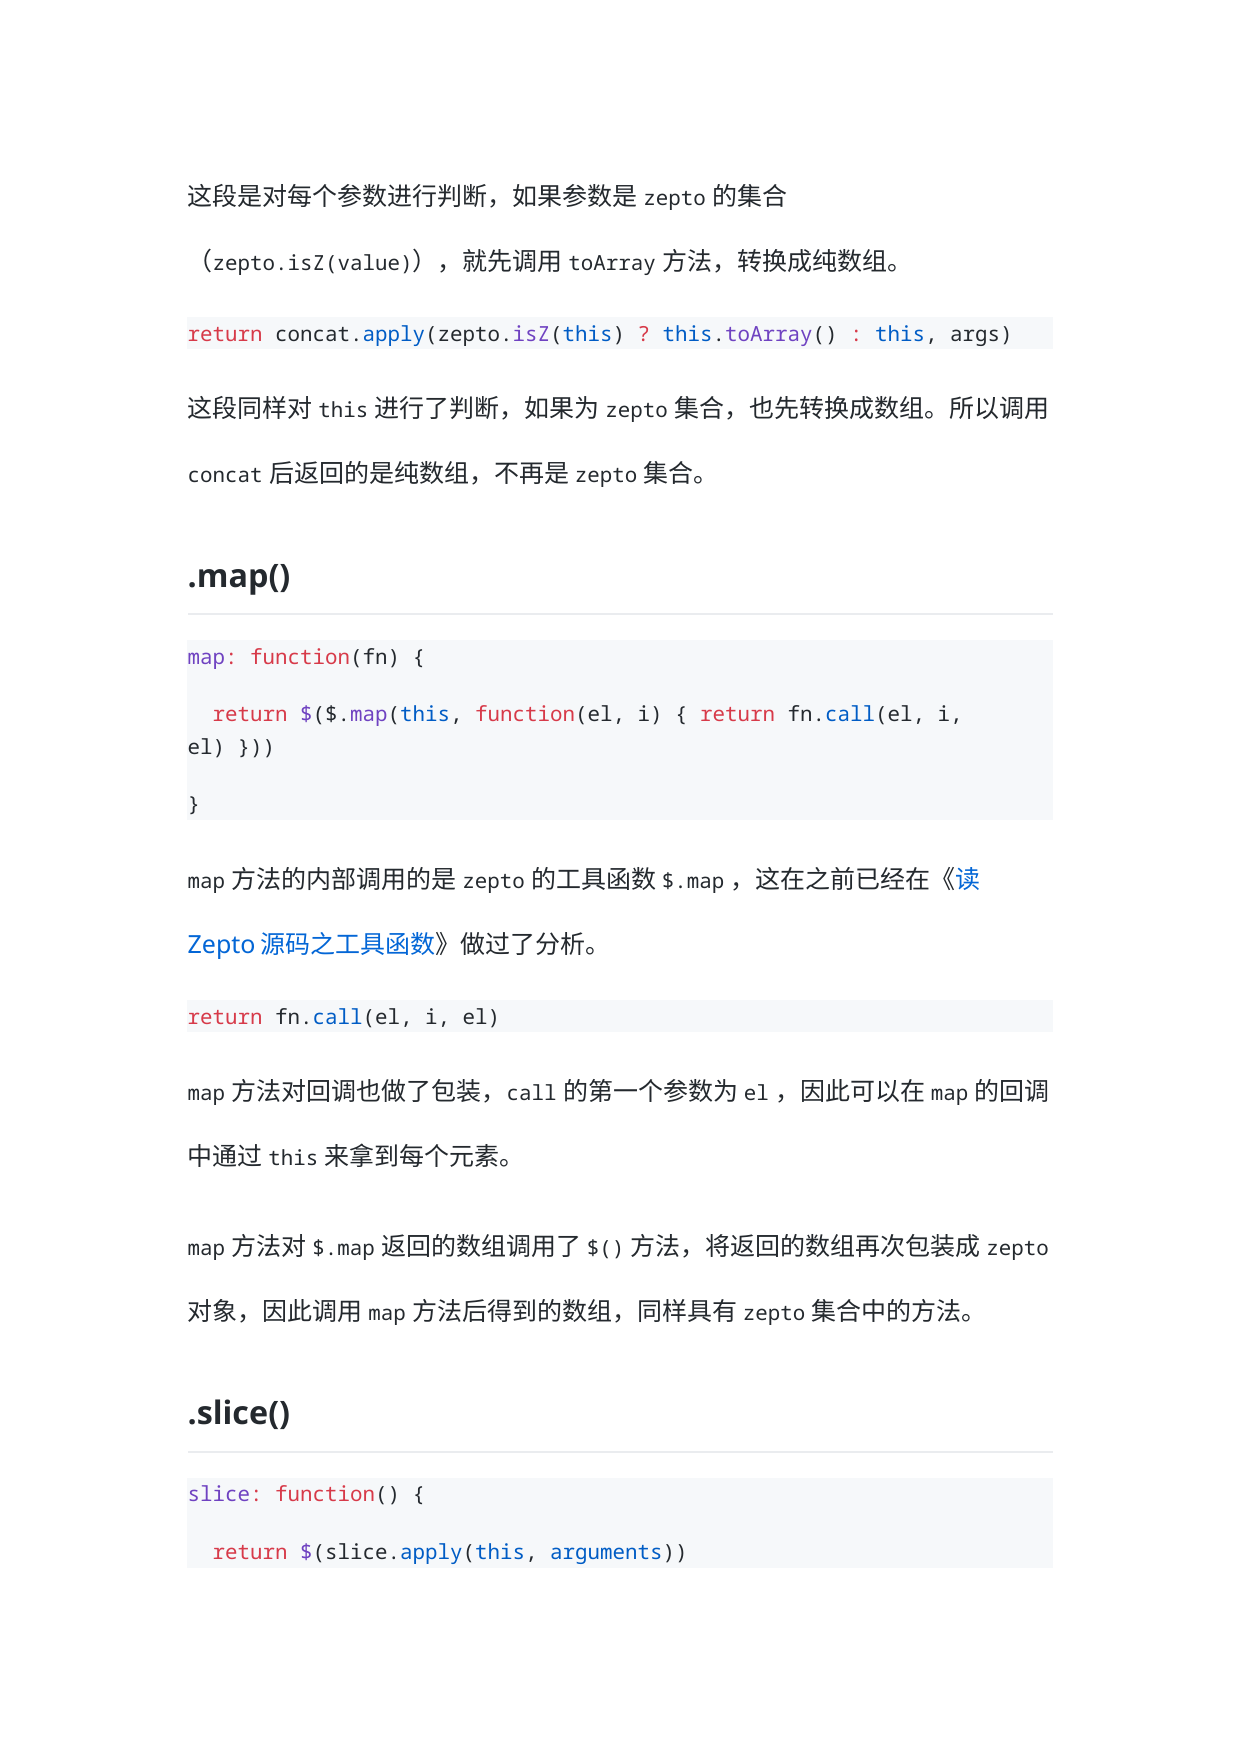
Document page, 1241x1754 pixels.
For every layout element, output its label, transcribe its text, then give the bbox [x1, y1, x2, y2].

text return $(slice.apply(this, arguments)) [187, 1535, 1053, 1568]
text } [187, 787, 1053, 820]
text return $($.map(this, function(el, i) { return fn.call(el, i, el) })) [187, 697, 1053, 762]
text 这段是对每个参数进行判断，如果参数是 zepto 的集合（zepto.isZ(value)），就先调用 toArray 方法，转换成纯数组。 [187, 162, 1053, 292]
text map 方法对 $.map 返回的数组调用了 $() 方法，将返回的数组再次包装成 zepto 对象，因此调用 map 方法后得到的数组，同样具有 zepto 集合中的方法。 [187, 1212, 1053, 1342]
text slice: function() { [187, 1478, 1053, 1510]
text map: function(fn) { [187, 640, 1053, 672]
text return concat.apply(zepto.isZ(this) ? this.toArray() : this, args) [187, 317, 1053, 349]
subtitle .map() [187, 542, 1053, 615]
text map 方法的内部调用的是 zepto 的工具函数 $.map ，这在之前已经在《读Zepto源码之工具函数》做过了分析。 [187, 845, 1053, 975]
subtitle .slice() [187, 1380, 1053, 1453]
text 这段同样对 this 进行了判断，如果为 zepto 集合，也先转换成数组。所以调用 concat 后返回的是纯数组，不再是 zepto 集合。 [187, 374, 1053, 504]
text map 方法对回调也做了包装，call 的第一个参数为 el ，因此可以在 map 的回调中通过 this 来拿到每个元素。 [187, 1057, 1053, 1187]
text return fn.call(el, i, el) [187, 1000, 1053, 1032]
